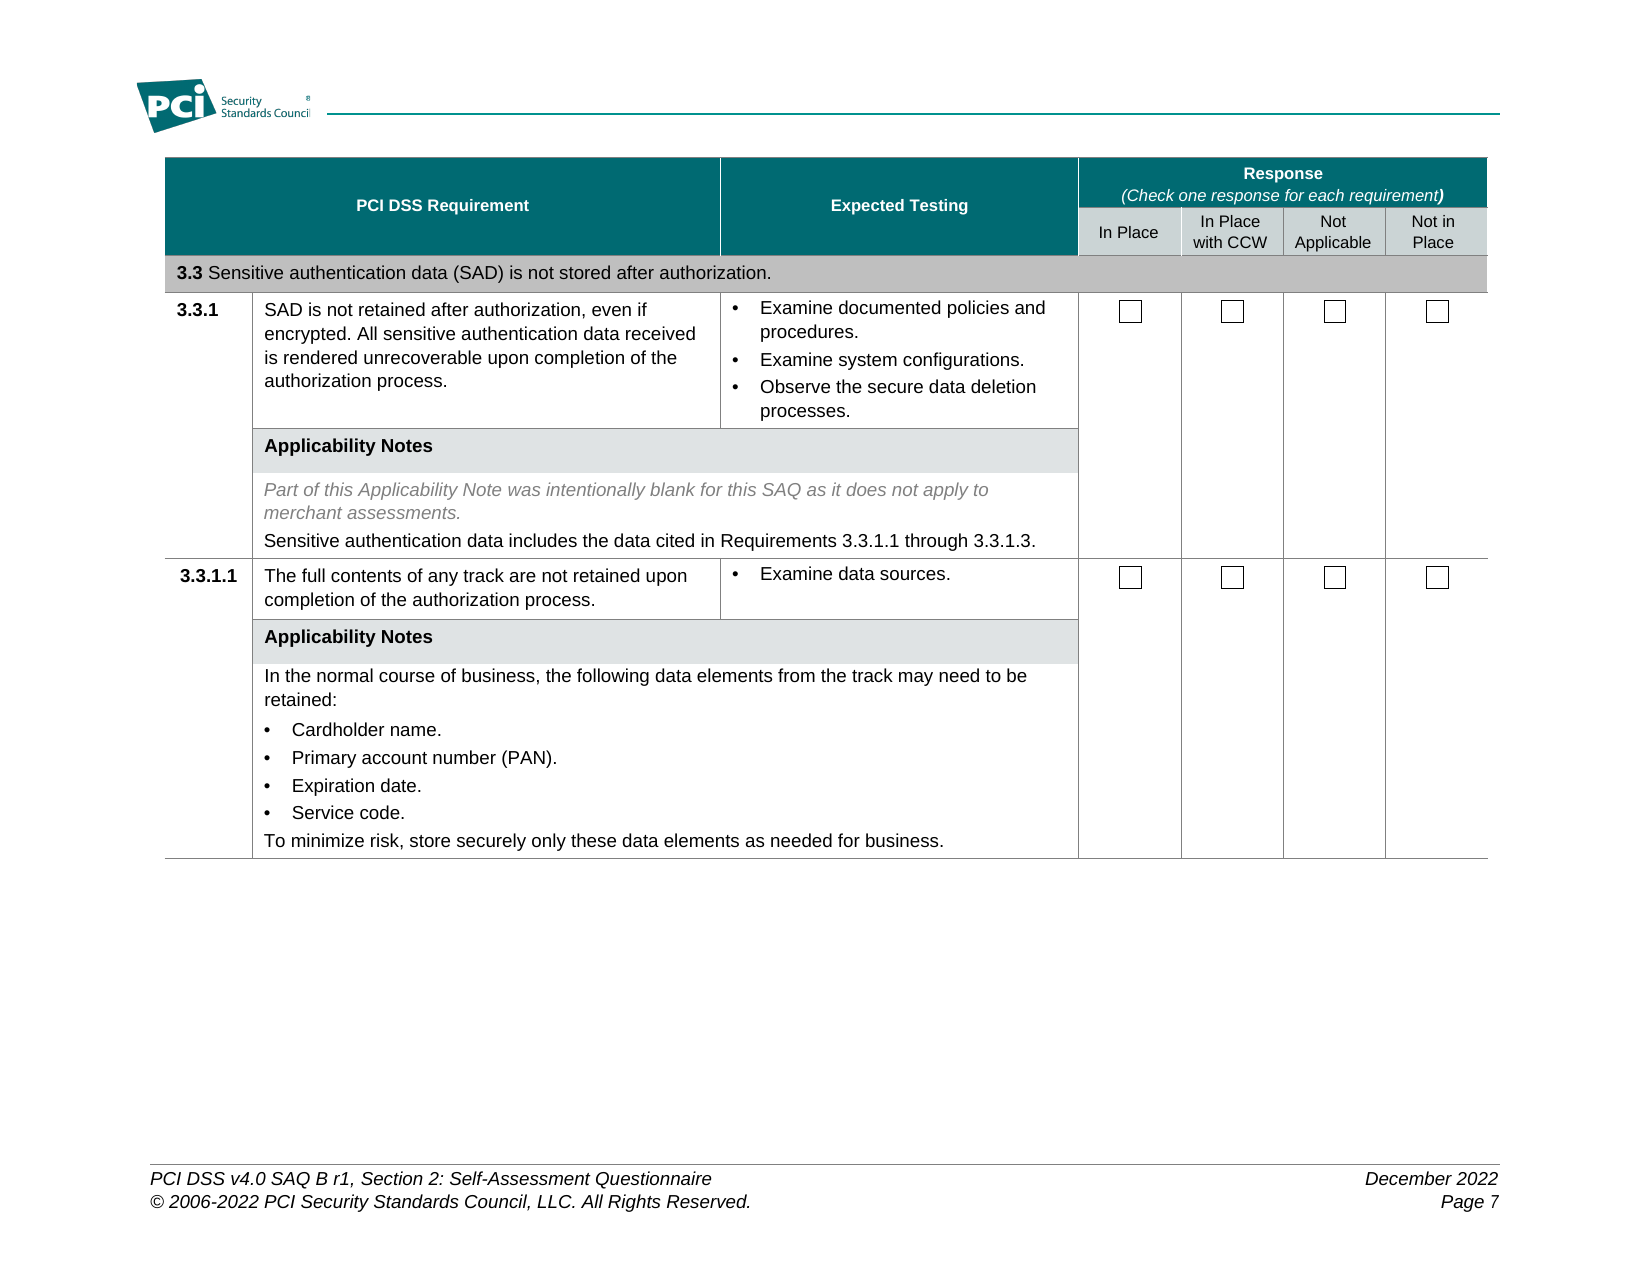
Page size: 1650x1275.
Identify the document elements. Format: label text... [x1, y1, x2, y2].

table_cell [1284, 293, 1385, 558]
table_cell In Place with CCW [1182, 208, 1283, 255]
table_cell Applicability Notes [253, 429, 1078, 473]
table_cell SAD is not retained after authorization, even if encrypted. All sensitive authentication data received is rendered unrecoverable upon completion of the authorization process. [253, 293, 720, 428]
table_cell [1386, 559, 1487, 858]
table_cell [1079, 559, 1181, 858]
table_cell 3.3.1.1 [165, 559, 252, 858]
table_cell Examine documented policies and procedures. Examine system configurations. Observe the secure data deletion processes. [721, 293, 1078, 428]
picture [136, 79, 311, 133]
table_cell The full contents of any track are not retained upon completion of the authorization process. [253, 559, 720, 619]
table_cell In the normal course of business, the following data elements from the track may need to be retained: Cardholder name. Primary account number (PAN). Expiration date. Service code. To minimize risk, store securely only these data elements as needed for business. [253, 664, 1078, 858]
table_cell 3.3 Sensitive authentication data (SAD) is not stored after authorization. [165, 256, 1487, 292]
table_cell [1386, 293, 1487, 558]
table_cell In Place [1079, 208, 1181, 255]
table_cell 3.3.1 [165, 293, 252, 558]
table_header Expected Testing [721, 158, 1078, 255]
table_cell Examine data sources. [721, 559, 1078, 619]
table_cell [1079, 293, 1181, 558]
table_cell [1182, 293, 1283, 558]
table_header Response♦ (Check one response for each requirement) [1079, 158, 1487, 207]
table_cell Not in Place [1386, 208, 1487, 255]
table_cell [1284, 559, 1385, 858]
table_cell Part of this Applicability Note was intentionally blank for this SAQ as it does not apply to merchant assessments. Sensitive authentication data includes the data cited in Requirements 3.3.1.1 through 3.3.1.3. [253, 473, 1078, 558]
table_cell Not Applicable [1284, 208, 1385, 255]
table_cell Applicability Notes [253, 620, 1078, 664]
table_cell [1182, 559, 1283, 858]
table_header PCI DSS Requirement [165, 158, 720, 255]
